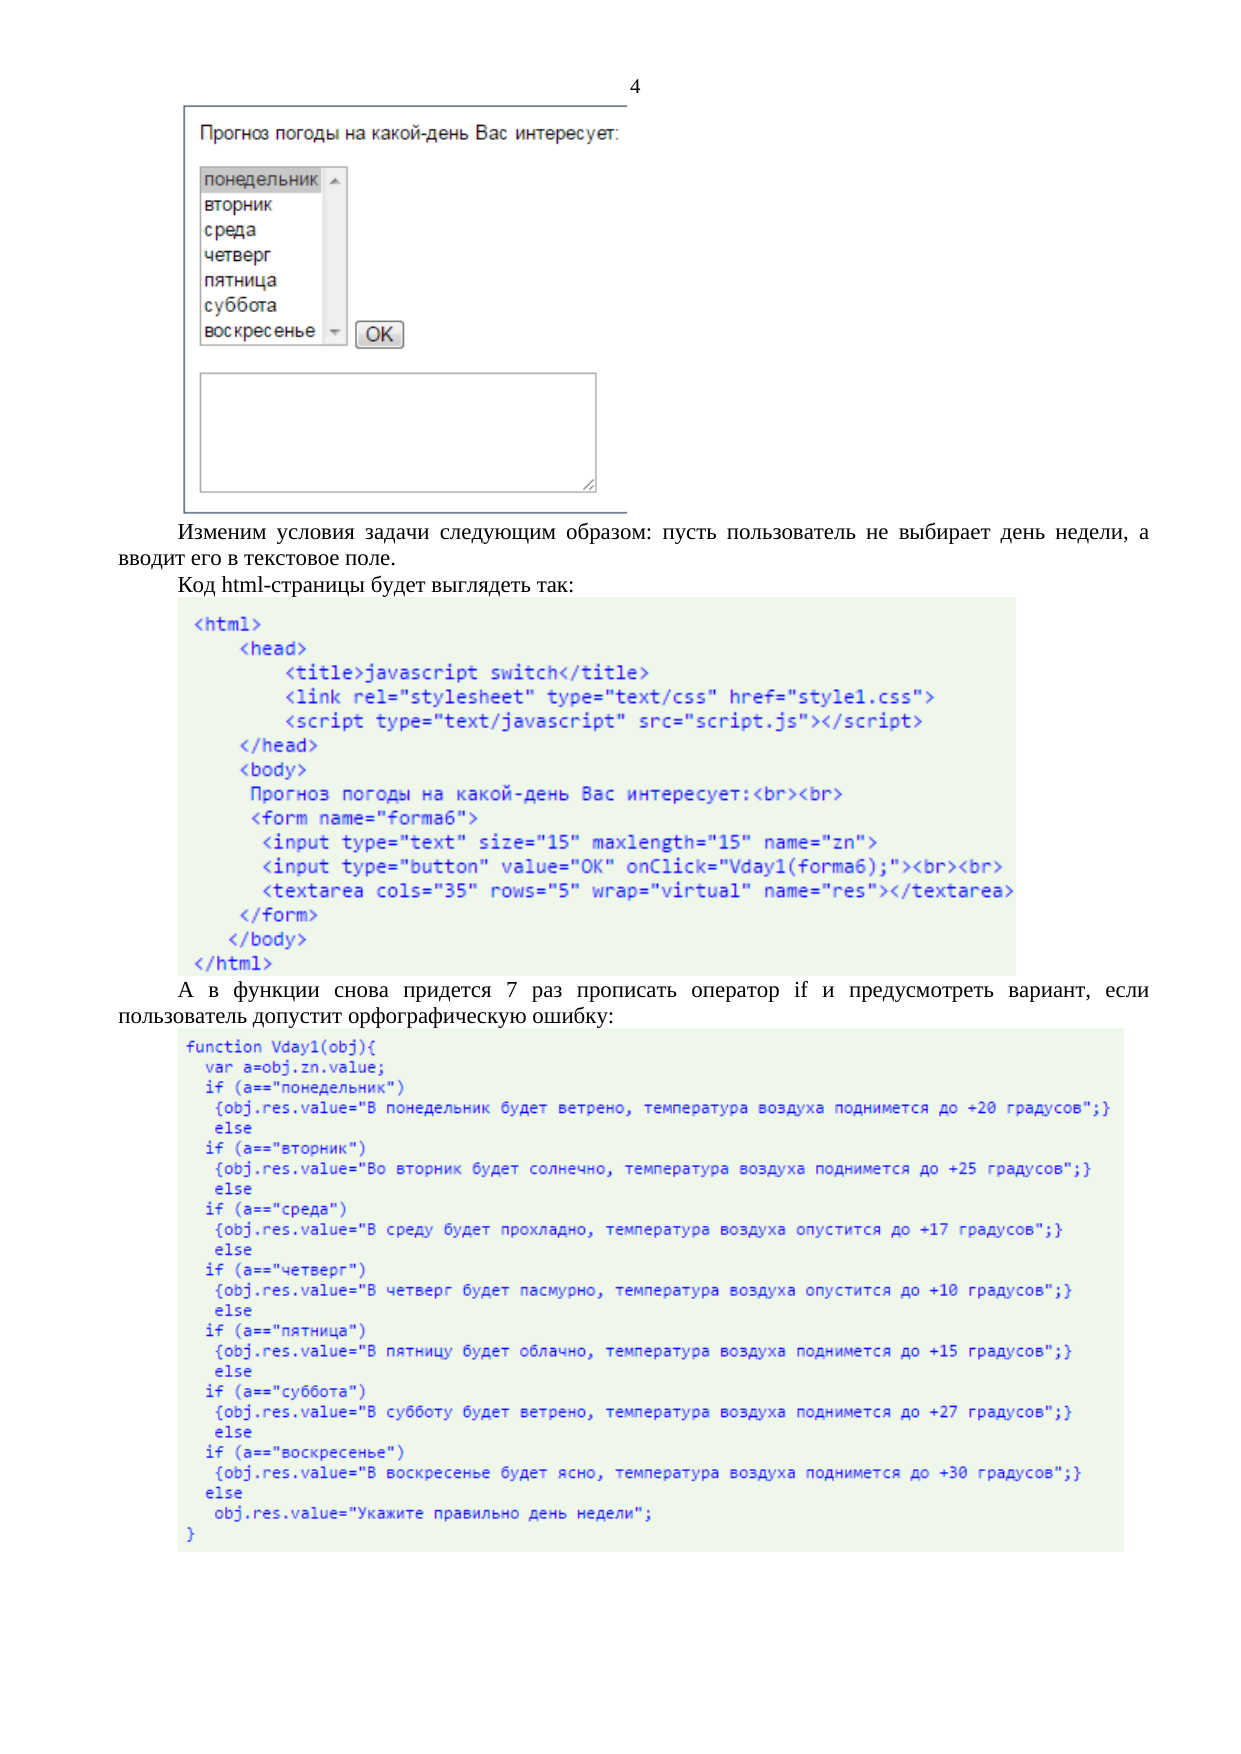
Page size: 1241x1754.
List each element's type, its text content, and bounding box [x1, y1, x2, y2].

text Код html-страницы будет выглядеть так: [118, 571, 1152, 597]
text Изменим условия задачи следующим образом: пусть пользователь не выбирает день недели, а вводит его в текстовое поле. [118, 518, 1152, 571]
text А в функции снова придется 7 раз прописать оператор if и предусмотреть вариант, если пользователь допустит орфографическую ошибку: [118, 976, 1152, 1028]
picture [177, 97, 628, 519]
picture [177, 1028, 1124, 1552]
picture [177, 597, 1017, 976]
